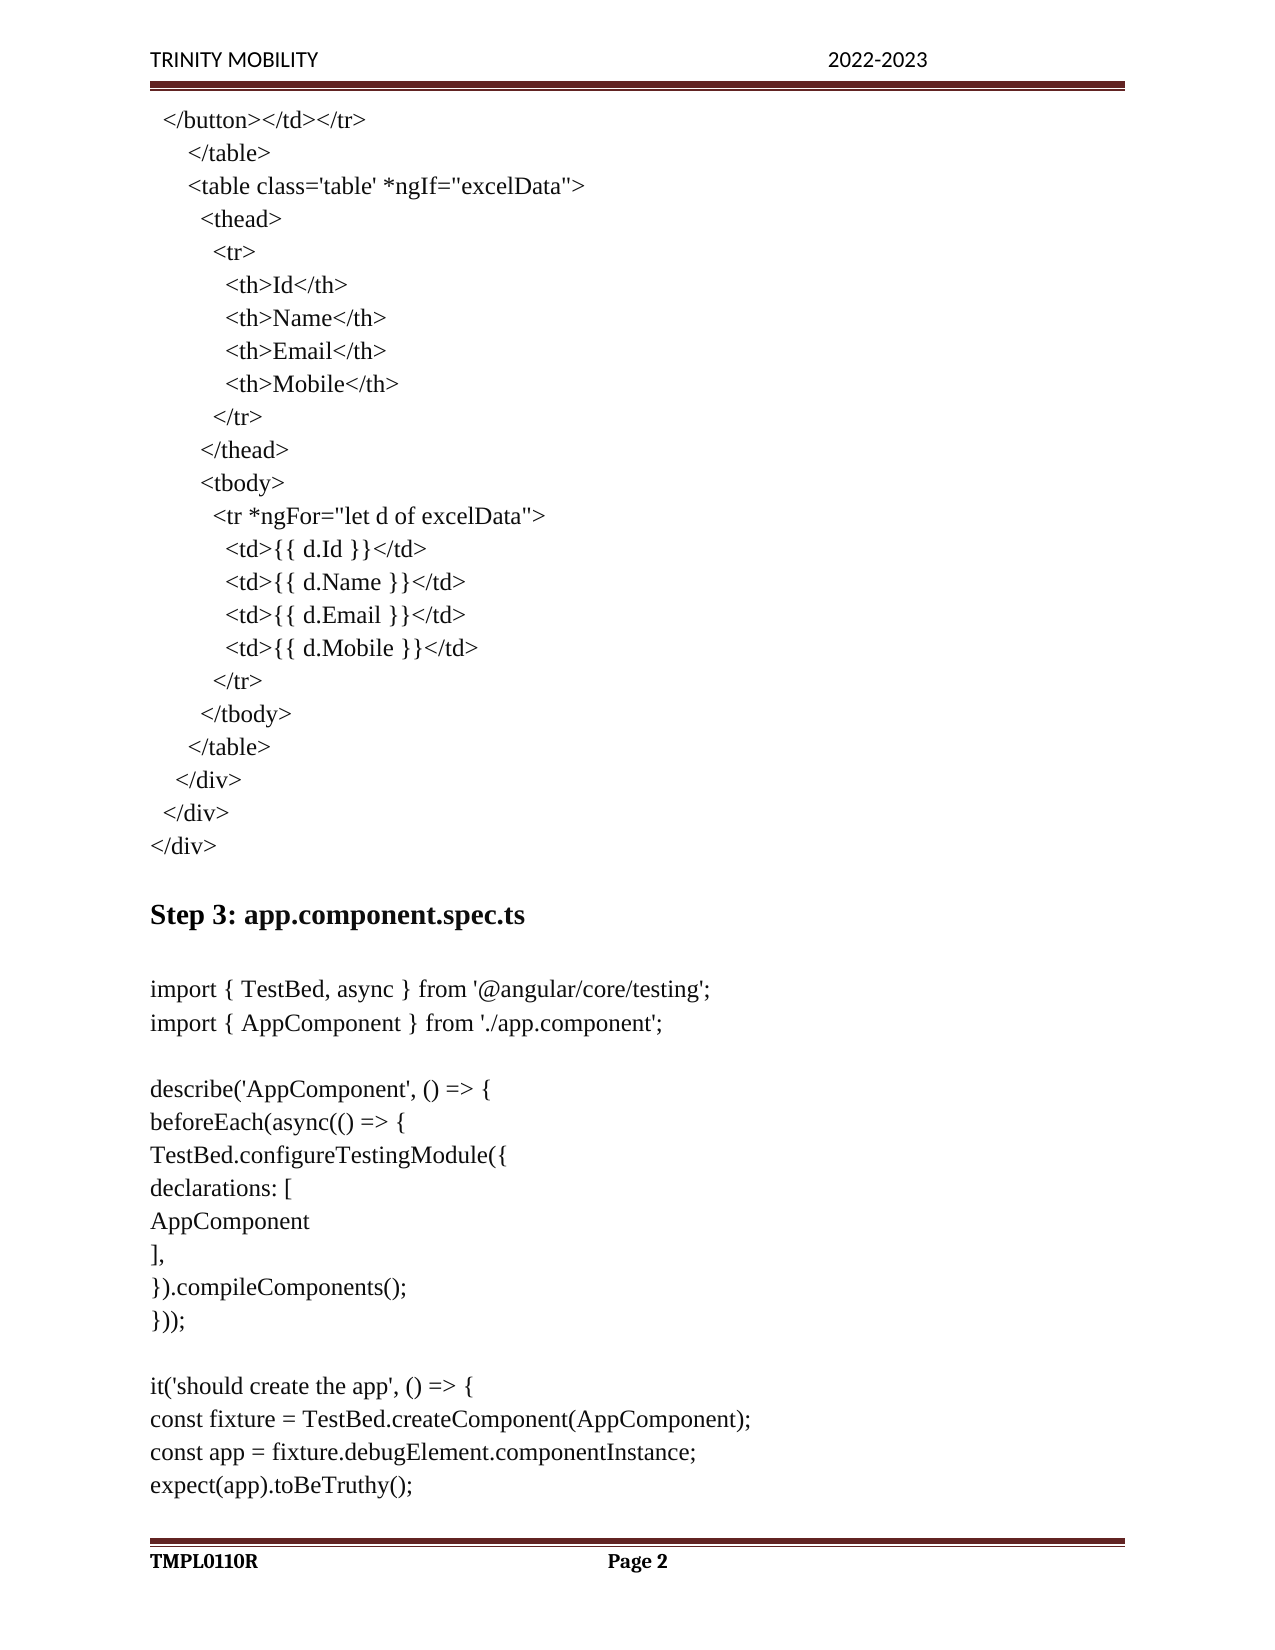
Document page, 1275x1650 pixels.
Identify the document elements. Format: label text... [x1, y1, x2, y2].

text expect(app).toBeTruthy(); [150, 1470, 1125, 1499]
text ], [150, 1239, 1125, 1267]
text </div> [150, 831, 1125, 860]
text AppComponent [150, 1206, 1125, 1234]
text </div> [150, 765, 1125, 794]
text <td>{{ d.Mobile }}</td> [150, 633, 1125, 662]
text declarations: [ [150, 1173, 1125, 1201]
text </button></td></tr> [150, 105, 1125, 134]
text <th>Mobile</th> [150, 369, 1125, 398]
text })); [150, 1305, 1125, 1333]
text </div> [150, 798, 1125, 827]
text import { TestBed, async } from '@angular/core/testing'; [150, 974, 1125, 1003]
text <th>Id</th> [150, 270, 1125, 299]
text <tr *ngFor="let d of excelData"> [150, 501, 1125, 530]
text </thead> [150, 435, 1125, 464]
text <td>{{ d.Email }}</td> [150, 600, 1125, 629]
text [150, 1437, 1125, 1466]
text <table class='table' *ngIf="excelData"> [150, 171, 1125, 200]
text </table> [150, 138, 1125, 167]
text beforeEach(async(() => { [150, 1107, 1125, 1135]
text Step 3: app.component.spec.ts [150, 897, 1125, 931]
text import { AppComponent } from './app.component'; [150, 1008, 1125, 1036]
text <th>Name</th> [150, 303, 1125, 332]
text it('should create the app', () => { [150, 1371, 1125, 1399]
text </table> [150, 732, 1125, 761]
text </tr> [150, 402, 1125, 431]
text <td>{{ d.Id }}</td> [150, 534, 1125, 563]
text describe('AppComponent', () => { [150, 1074, 1125, 1102]
text TestBed.configureTestingModule({ [150, 1140, 1125, 1168]
text <td>{{ d.Name }}</td> [150, 567, 1125, 596]
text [150, 1404, 1125, 1433]
text </tbody> [150, 699, 1125, 728]
text </tr> [150, 666, 1125, 695]
text <th>Email</th> [150, 336, 1125, 365]
text <tbody> [150, 468, 1125, 497]
text <tr> [150, 237, 1125, 266]
text }).compileComponents(); [150, 1272, 1125, 1301]
text <thead> [150, 204, 1125, 233]
